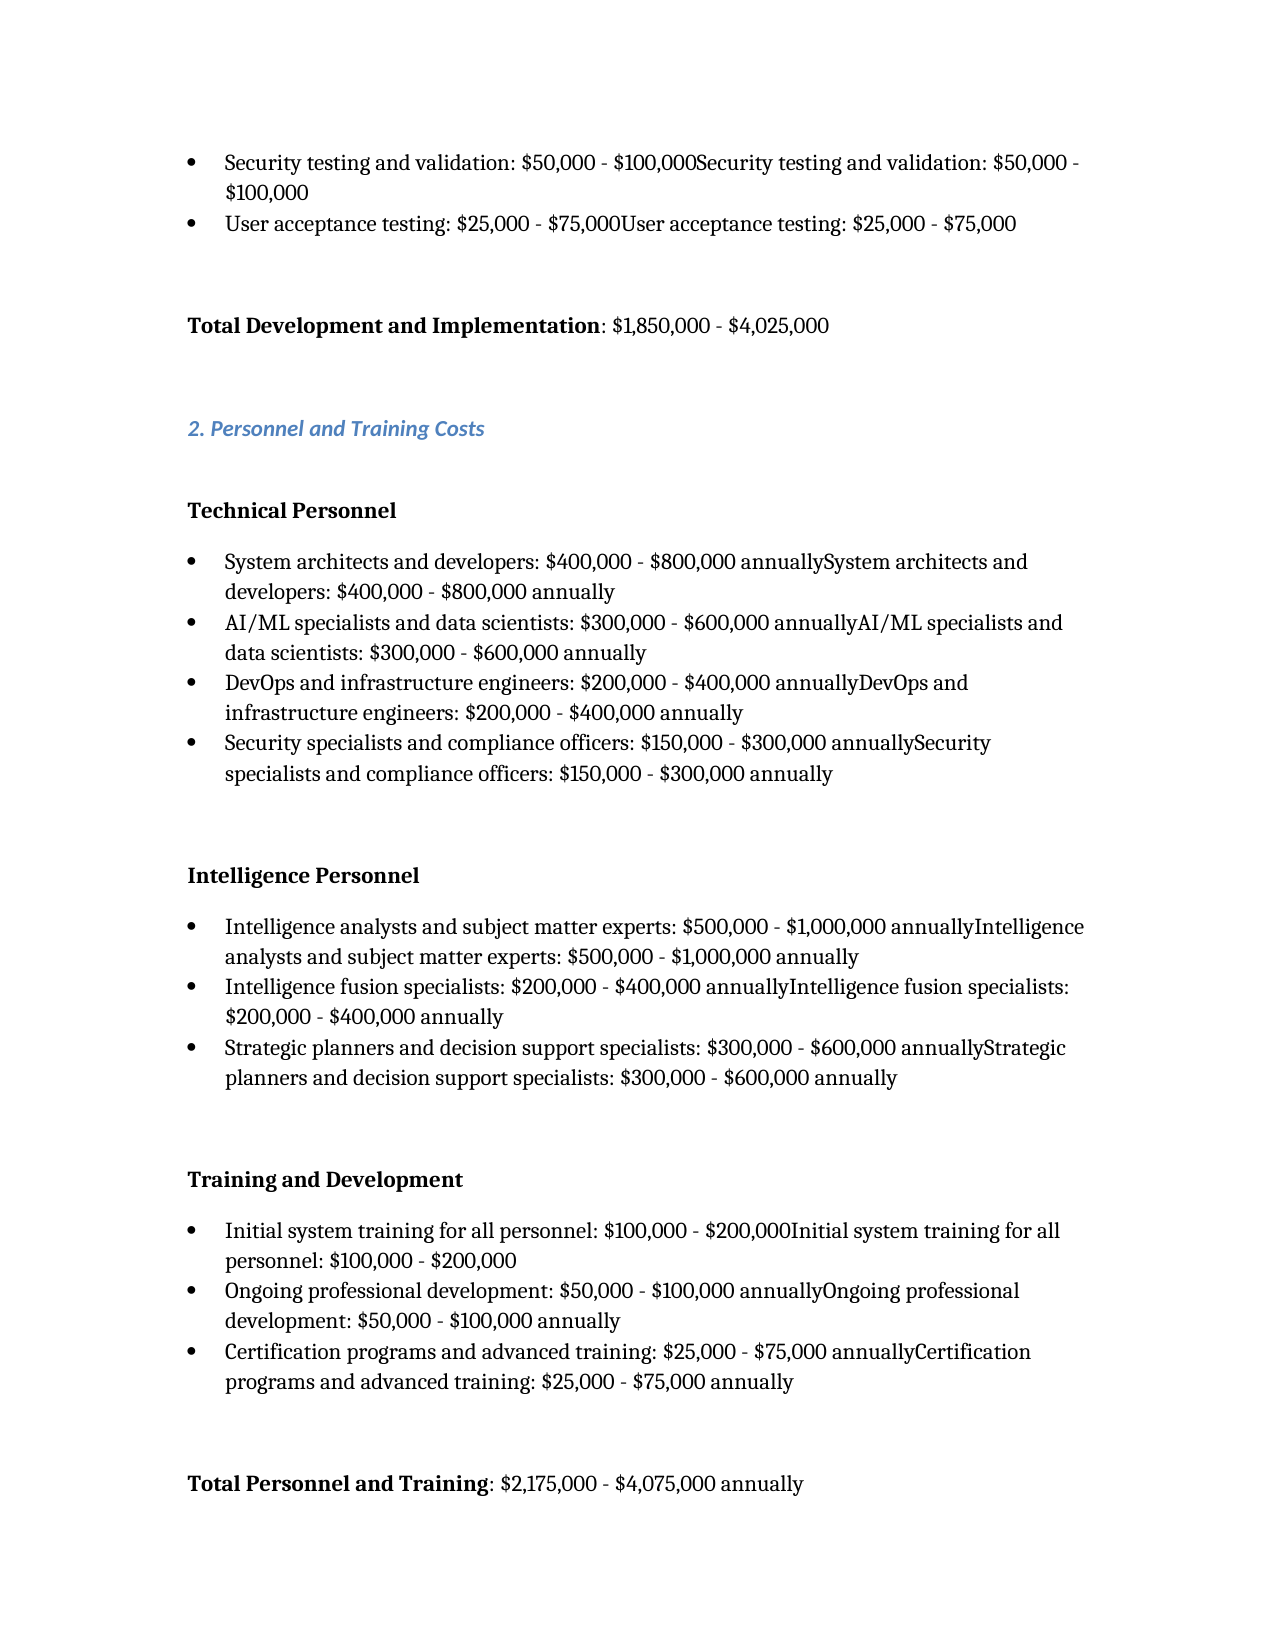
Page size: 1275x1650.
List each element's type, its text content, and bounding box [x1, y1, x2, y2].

list System architects and developers: $400,000 - $800,000 annuallySystem architects and developers: $400,000 - $800,000 annually [187, 549, 1087, 605]
list DevOps and infrastructure engineers: $200,000 - $400,000 annuallyDevOps and infrastructure engineers: $200,000 - $400,000 annually [187, 670, 1087, 726]
text Training and Development [187, 1167, 1087, 1193]
text Total Development and Implementation: $1,850,000 - $4,025,000 [187, 312, 1087, 339]
list Initial system training for all personnel: $100,000 - $200,000Initial system training for all personnel: $100,000 - $200,000 [187, 1218, 1087, 1274]
list AI/ML specialists and data scientists: $300,000 - $600,000 annuallyAI/ML specialists and data scientists: $300,000 - $600,000 annually [187, 609, 1087, 666]
list Security specialists and compliance officers: $150,000 - $300,000 annuallySecurity specialists and compliance officers: $150,000 - $300,000 annually [187, 730, 1087, 787]
list Security testing and validation: $50,000 - $100,000Security testing and validation: $50,000 - $100,000 [187, 150, 1087, 207]
text Total Personnel and Training: $2,175,000 - $4,075,000 annually [187, 1471, 1087, 1497]
list Certification programs and advanced training: $25,000 - $75,000 annuallyCertification programs and advanced training: $25,000 - $75,000 annually [187, 1338, 1087, 1395]
subtitle 2. Personnel and Training Costs [187, 414, 1087, 443]
text Intelligence Personnel [187, 862, 1087, 889]
list Strategic planners and decision support specialists: $300,000 - $600,000 annuallyStrategic planners and decision support specialists: $300,000 - $600,000 annually [187, 1034, 1087, 1091]
list Intelligence analysts and subject matter experts: $500,000 - $1,000,000 annuallyIntelligence analysts and subject matter experts: $500,000 - $1,000,000 annually [187, 913, 1087, 970]
list Ongoing professional development: $50,000 - $100,000 annuallyOngoing professional development: $50,000 - $100,000 annually [187, 1278, 1087, 1334]
text Technical Personnel [187, 498, 1087, 524]
list User acceptance testing: $25,000 - $75,000User acceptance testing: $25,000 - $75,000 [187, 210, 1087, 237]
list Intelligence fusion specialists: $200,000 - $400,000 annuallyIntelligence fusion specialists: $200,000 - $400,000 annually [187, 974, 1087, 1030]
